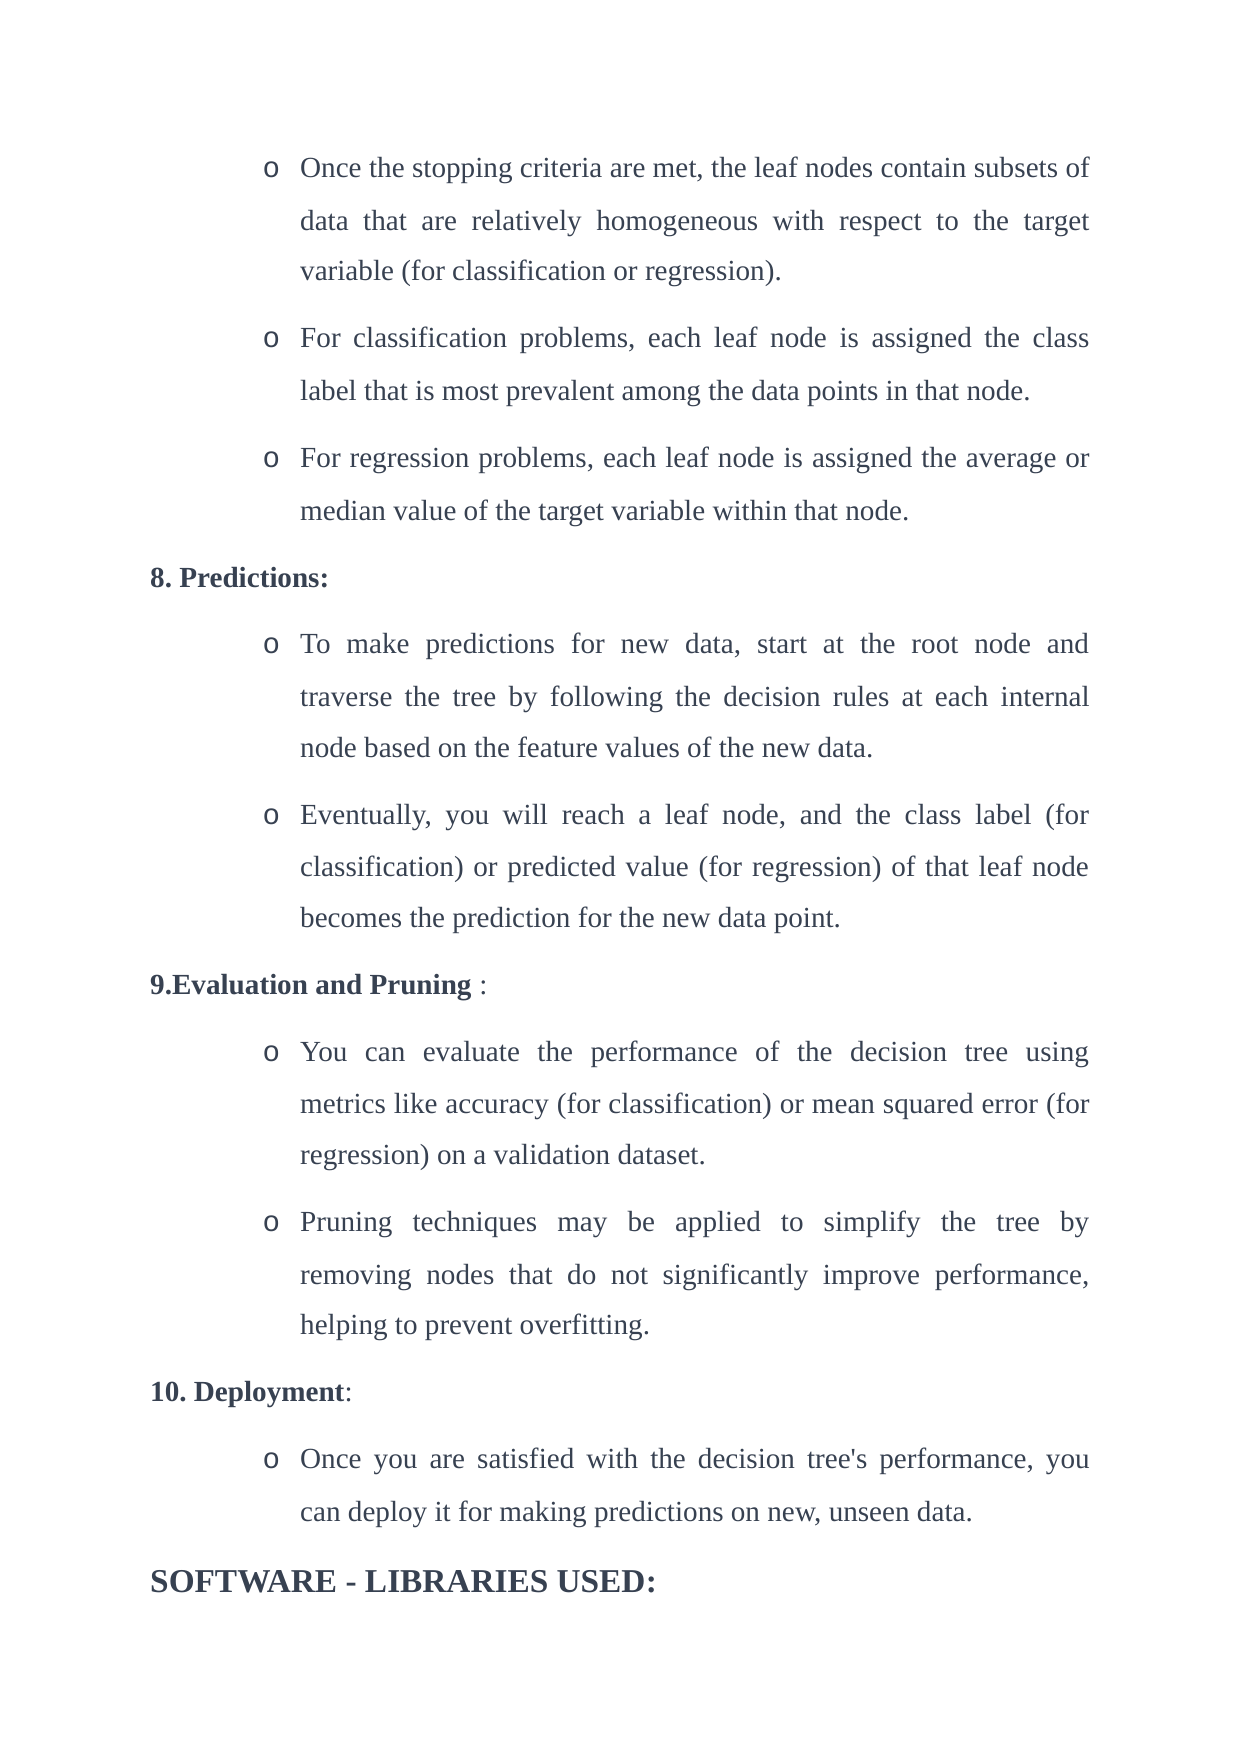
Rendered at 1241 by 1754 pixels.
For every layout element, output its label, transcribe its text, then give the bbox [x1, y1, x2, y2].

list Once the stopping criteria are met, the leaf nodes contain subsets of data that are relatively homogeneous with respect to the target variable (for classification or regression). [262, 150, 1090, 287]
text SOFTWARE - LIBRARIES USED: [150, 1561, 1090, 1599]
text 10. Deployment: [150, 1374, 1090, 1408]
list Eventually, you will reach a leaf node, and the class label (for classification) or predicted value (for regression) of that leaf node becomes the prediction for the new data point. [262, 797, 1090, 933]
list Once you are satisfied with the decision tree's performance, you can deploy it for making predictions on new, unseen data. [262, 1441, 1090, 1527]
text 8. Predictions: [150, 560, 1090, 593]
list For classification problems, each leaf node is assigned the class label that is most prevalent among the data points in that node. [262, 320, 1090, 406]
list For regression problems, each leaf node is assigned the average or median value of the target variable within that node. [262, 440, 1090, 526]
list You can evaluate the performance of the decision tree using metrics like accuracy (for classification) or mean squared error (for regression) on a validation dataset. [262, 1034, 1090, 1171]
list To make predictions for new data, start at the root node and traverse the tree by following the decision rules at each internal node based on the feature values of the new data. [262, 627, 1090, 763]
list Pruning techniques may be applied to simplify the tree by removing nodes that do not significantly improve performance, helping to prevent overfitting. [262, 1204, 1090, 1341]
text 9.Evaluation and Pruning : [150, 967, 1090, 1000]
